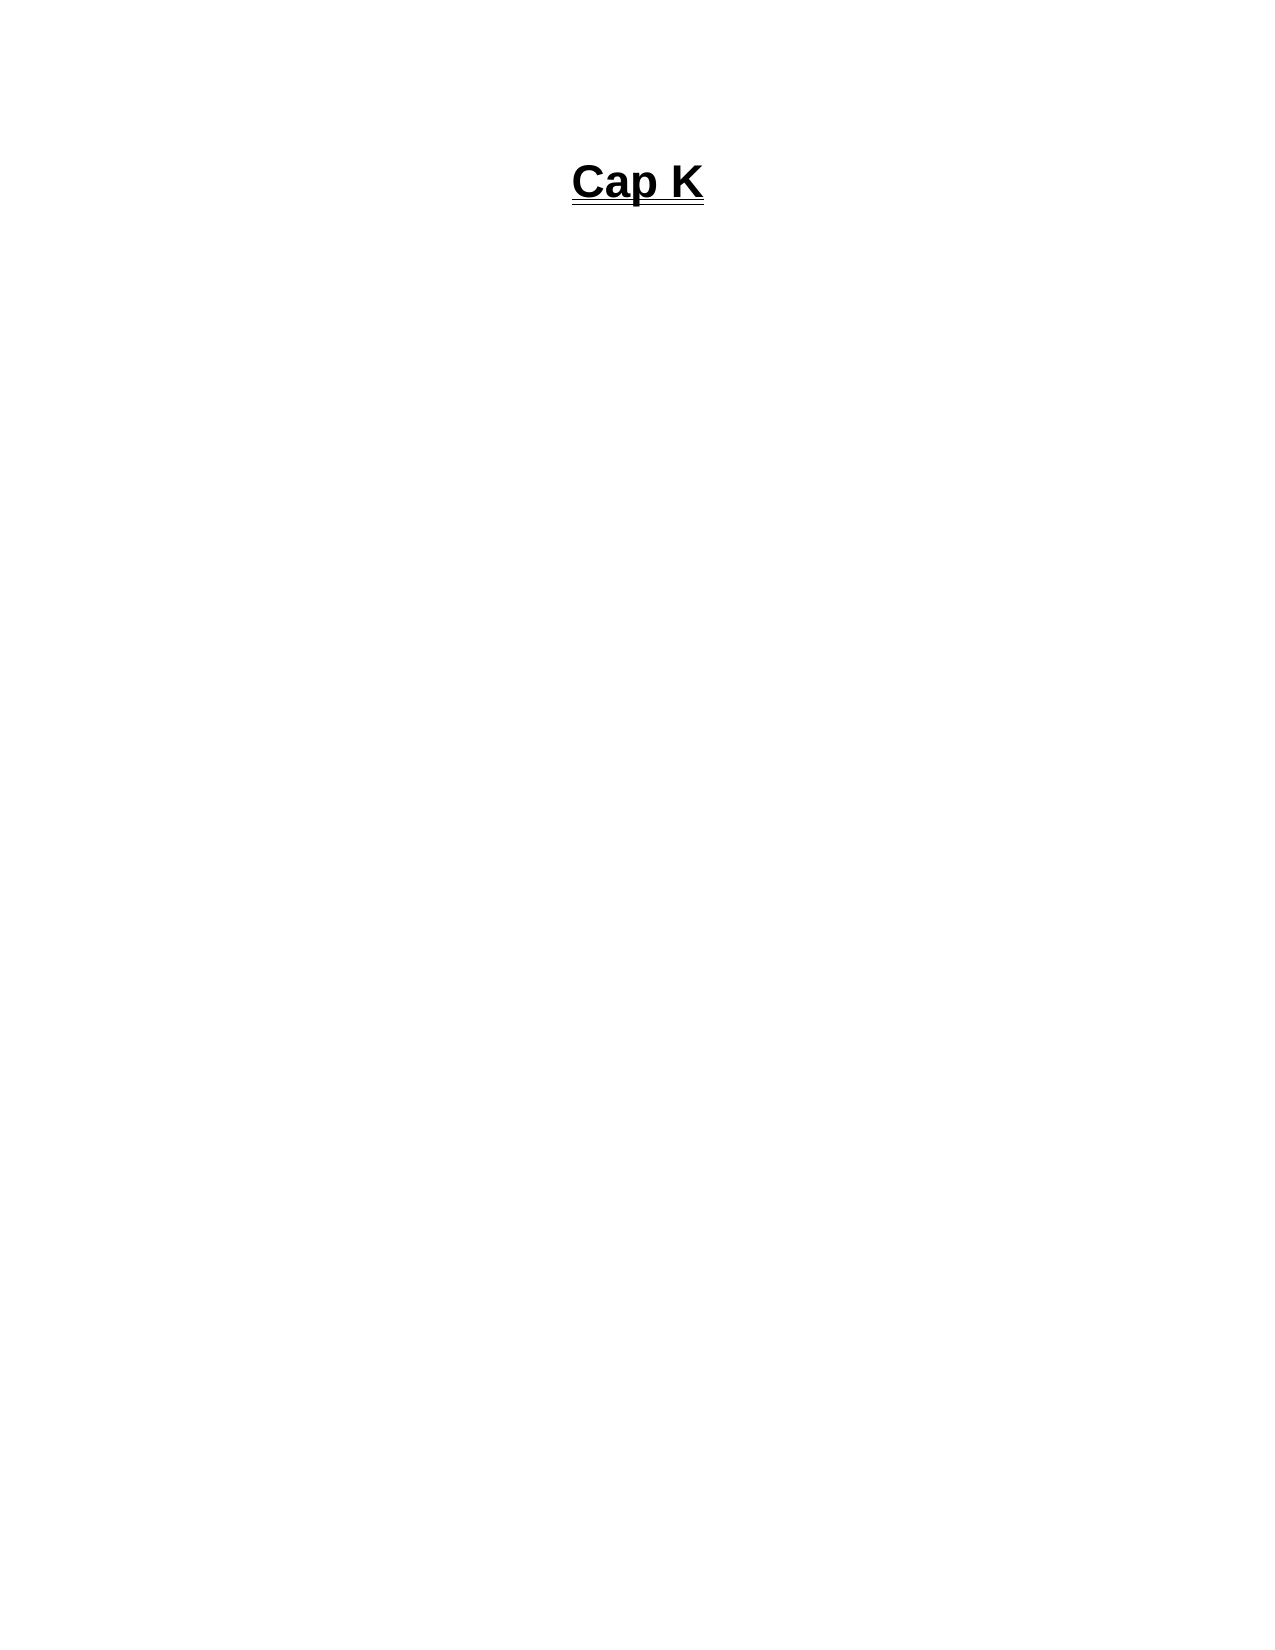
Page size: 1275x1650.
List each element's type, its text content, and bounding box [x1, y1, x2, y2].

subtitle Cap K [187, 154, 1087, 207]
